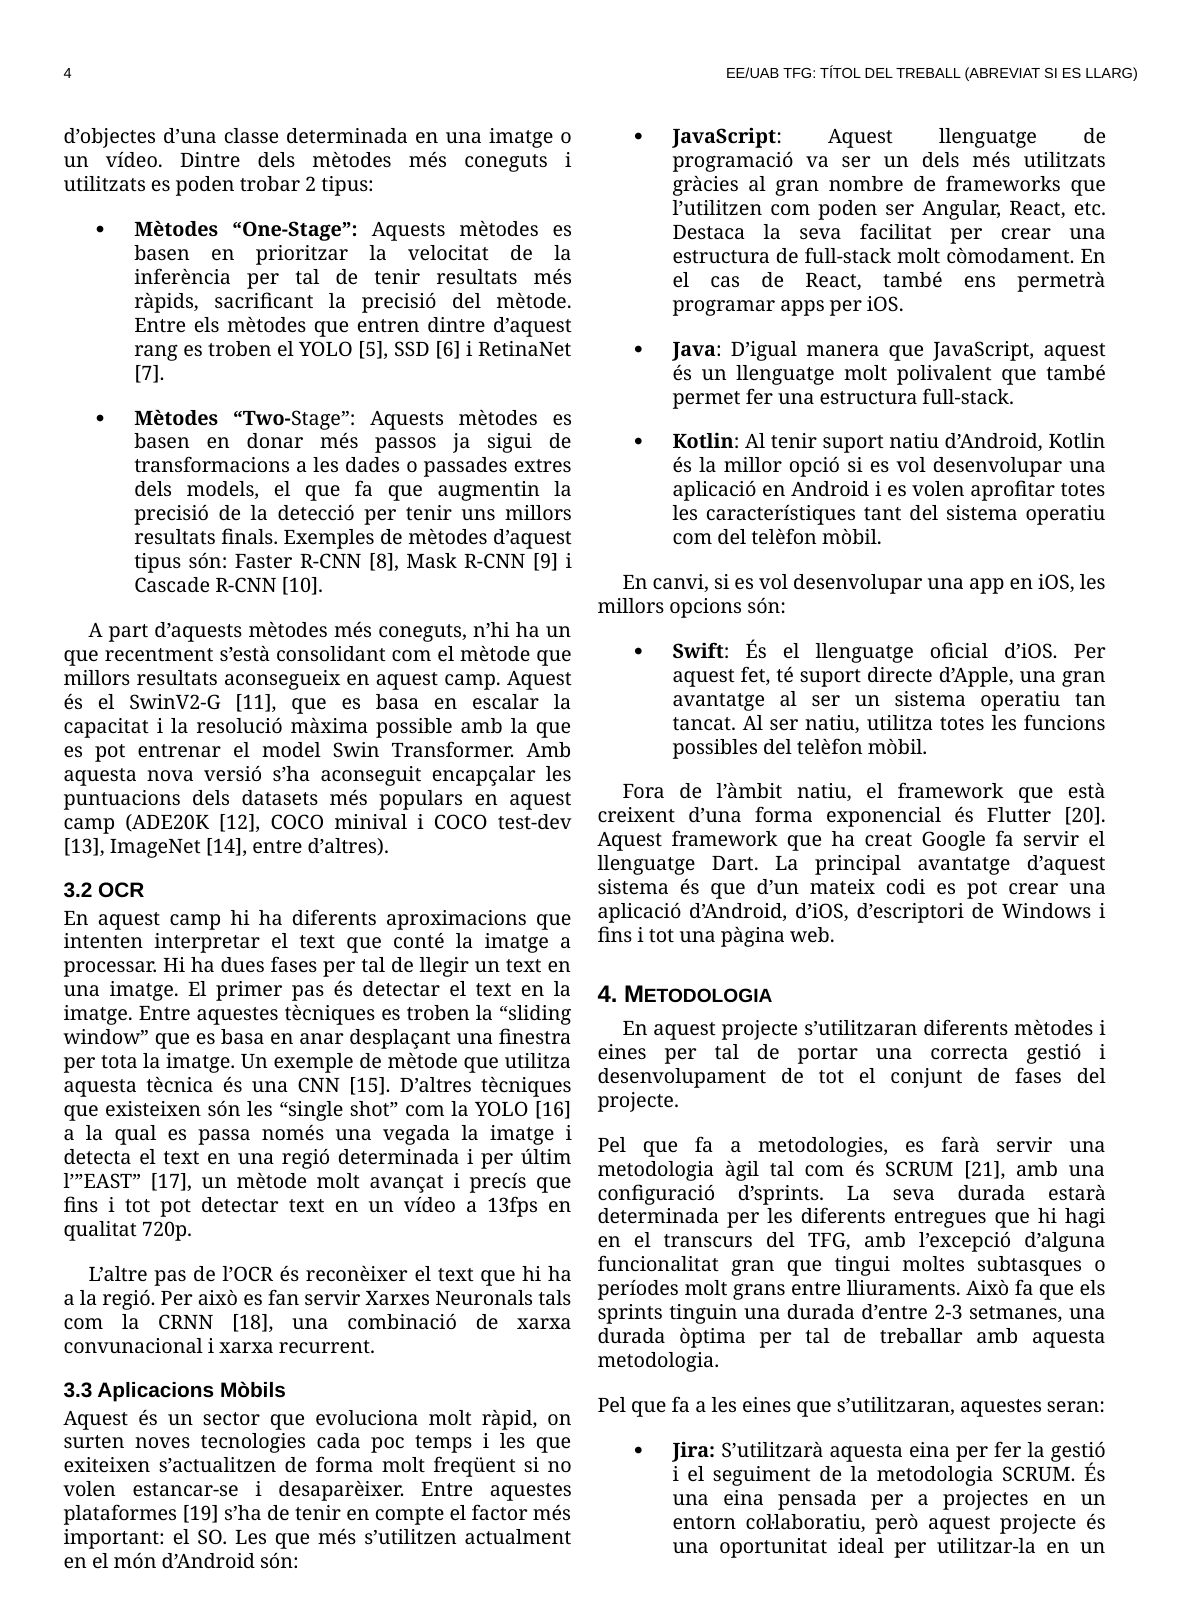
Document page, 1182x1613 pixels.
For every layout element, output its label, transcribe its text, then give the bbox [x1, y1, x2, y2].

list Kotlin: Al tenir suport natiu d’Android, Kotlin és la millor opció si es vol desenvolupar una aplicació en Android i es volen aprofitar totes les característiques tant del sistema operatiu com del telèfon mòbil. [635, 430, 1106, 549]
text A part d’aquests mètodes més coneguts, n’hi ha un que recentment s’està consolidant com el mètode que millors resultats aconsegueix en aquest camp. Aquest és el SwinV2-G [11], que es basa en escalar la capacitat i la resolució màxima possible amb la que es pot entrenar el model Swin Transformer. Amb aquesta nova versió s’ha aconseguit encapçalar les puntuacions dels datasets més populars en aquest camp (ADE20K [12], COCO minival i COCO test-dev [13], ImageNet [14], entre d’altres). [63, 618, 572, 858]
text L’altre pas de l’OCR és reconèixer el text que hi ha a la regió. Per això es fan servir Xarxes Neuronals tals com la CRNN [18], una combinació de xarxa convunacional i xarxa recurrent. [63, 1262, 572, 1358]
list Swift: És el llenguatge oficial d’iOS. Per aquest fet, té suport directe d’Apple, una gran avantatge al ser un sistema operatiu tan tancat. Al ser natiu, utilitza totes les funcions possibles del telèfon mòbil. [635, 639, 1106, 759]
text Aquest és un sector que evoluciona molt ràpid, on surten noves tecnologies cada poc temps i les que exiteixen s’actualitzen de forma molt freqüent si no volen estancar-se i desaparèixer. Entre aquestes plataformes [19] s’ha de tenir en compte el factor més important: el SO. Les que més s’utilitzen actualment en el món d’Android són: [63, 1406, 572, 1573]
list Mètodes “One-Stage”: Aquests mètodes es basen en prioritzar la velocitat de la inferència per tal de tenir resultats més ràpids, sacrificant la precisió del mètode. Entre els mètodes que entren dintre d’aquest rang es troben el YOLO [5], SSD [6] i RetinaNet [7]. [97, 217, 572, 385]
text Pel que fa a les eines que s’utilitzaran, aquestes seran: [597, 1393, 1106, 1417]
list JavaScript: Aquest llenguatge de programació va ser un dels més utilitzats gràcies al gran nombre de frameworks que l’utilitzen com poden ser Angular, React, etc. Destaca la seva facilitat per crear una estructura de full-stack molt còmodament. En el cas de React, també ens permetrà programar apps per iOS. [635, 124, 1106, 316]
text Fora de l’àmbit natiu, el framework que està creixent d’una forma exponencial és Flutter [20]. Aquest framework que ha creat Google fa servir el llenguatge Dart. La principal avantatge d’aquest sistema és que d’un mateix codi es pot crear una aplicació d’Android, d’iOS, d’escriptori de Windows i fins i tot una pàgina web. [597, 780, 1106, 947]
subtitle 3.3 Aplicacions Mòbils [63, 1379, 572, 1402]
text Pel que fa a metodologies, es farà servir una metodologia àgil tal com és SCRUM [21], amb una configuració d’sprints. La seva durada estarà determinada per les diferents entregues que hi hagi en el transcurs del TFG, amb l’excepció d’alguna funcionalitat gran que tingui moltes subtasques o períodes molt grans entre lliuraments. Això fa que els sprints tinguin una durada d’entre 2-3 setmanes, una durada òptima per tal de treballar amb aquesta metodologia. [597, 1133, 1106, 1372]
text En aquest camp hi ha diferents aproximacions que intenten interpretar el text que conté la imatge a processar. Hi ha dues fases per tal de llegir un text en una imatge. El primer pas és detectar el text en la imatge. Entre aquestes tècniques es troben la “sliding window” que es basa en anar desplaçant una finestra per tota la imatge. Un exemple de mètode que utilitza aquesta tècnica és una CNN [15]. D’altres tècniques que existeixen són les “single shot” com la YOLO [16] a la qual es passa només una vegada la imatge i detecta el text en una regió determinada i per últim l’”EAST” [17], un mètode molt avançat i precís que fins i tot pot detectar text en un vídeo a 13fps en qualitat 720p. [63, 906, 572, 1241]
list Java: D’igual manera que JavaScript, aquest és un llenguatge molt polivalent que també permet fer una estructura full-stack. [635, 337, 1106, 409]
list Mètodes “Two-Stage”: Aquests mètodes es basen en donar més passos ja sigui de transformacions a les dades o passades extres dels models, el que fa que augmentin la precisió de la detecció per tenir uns millors resultats finals. Exemples de mètodes d’aquest tipus són: Faster R-CNN [8], Mask R-CNN [9] i Cascade R-CNN [10]. [97, 406, 572, 597]
text En aquest projecte s’utilitzaran diferents mètodes i eines per tal de portar una correcta gestió i desenvolupament de tot el conjunt de fases del projecte. [597, 1016, 1106, 1112]
subtitle 4. Metodologia [597, 981, 1106, 1008]
subtitle 3.2 OCR [63, 879, 572, 902]
text En canvi, si es vol desenvolupar una app en iOS, les millors opcions són: [597, 570, 1106, 618]
